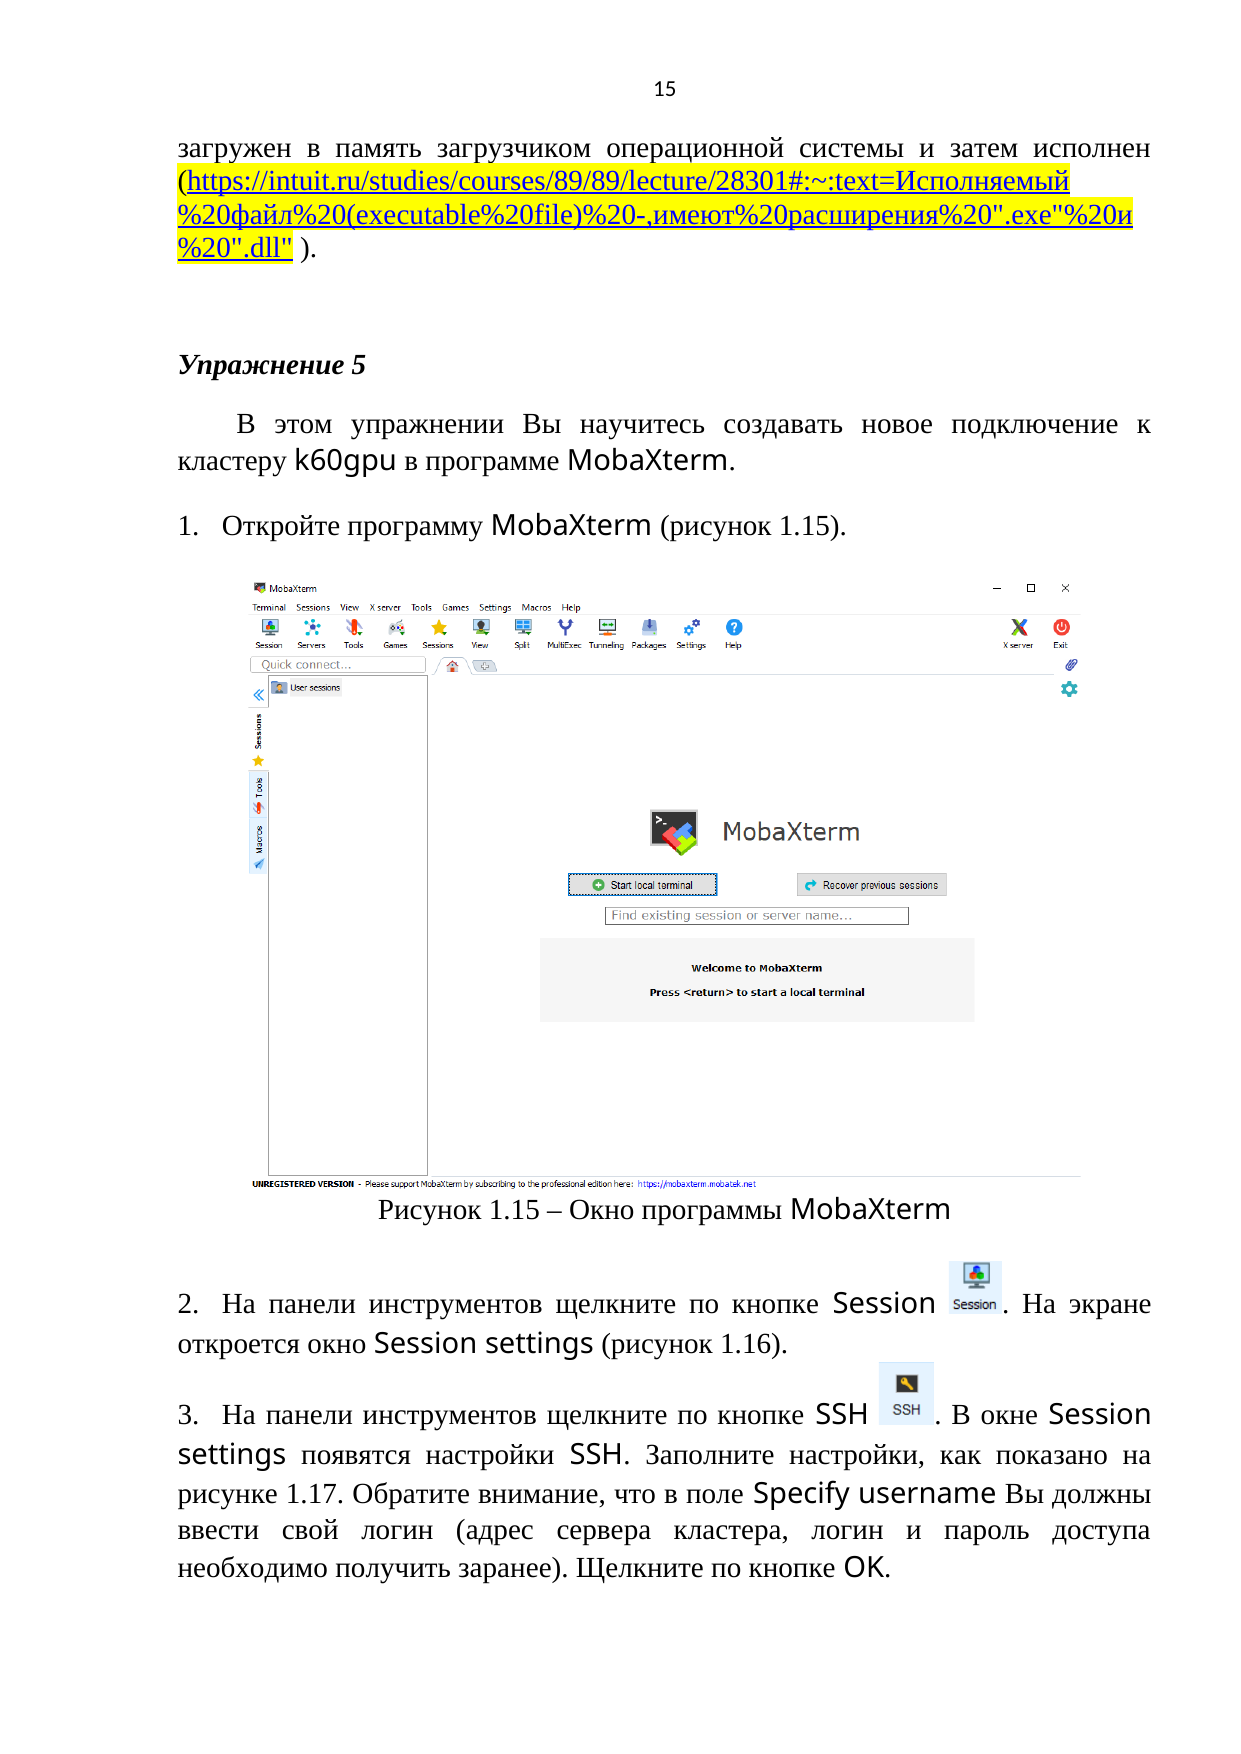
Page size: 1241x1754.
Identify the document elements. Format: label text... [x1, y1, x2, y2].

list На панели инструментов щелкните по кнопке SSH . В окне Session settings появятся настройки SSH. Заполните настройки, как показано на рисунке 1.17. Обратите внимание, что в поле Specify username Вы должны ввести свой логин (адрес сервера кластера, логин и пароль доступа необходимо получить заранее). Щелкните по кнопке OK. [177, 1362, 1152, 1586]
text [177, 130, 1152, 264]
list Рисунок 1.15 – Окно программы MobaXterm [177, 1189, 1152, 1228]
text Упражнение 5 [177, 347, 1152, 381]
list Откройте программу MobaXterm (рисунок 1.15). [177, 504, 1152, 544]
list На панели инструментов щелкните по кнопке Session . На экране откроется окно Session settings (рисунок 1.16). [177, 1262, 1152, 1362]
text В этом упражнении Вы научитесь создавать новое подключение к кластеру k60gpu в программе MobaXterm. [177, 406, 1152, 479]
